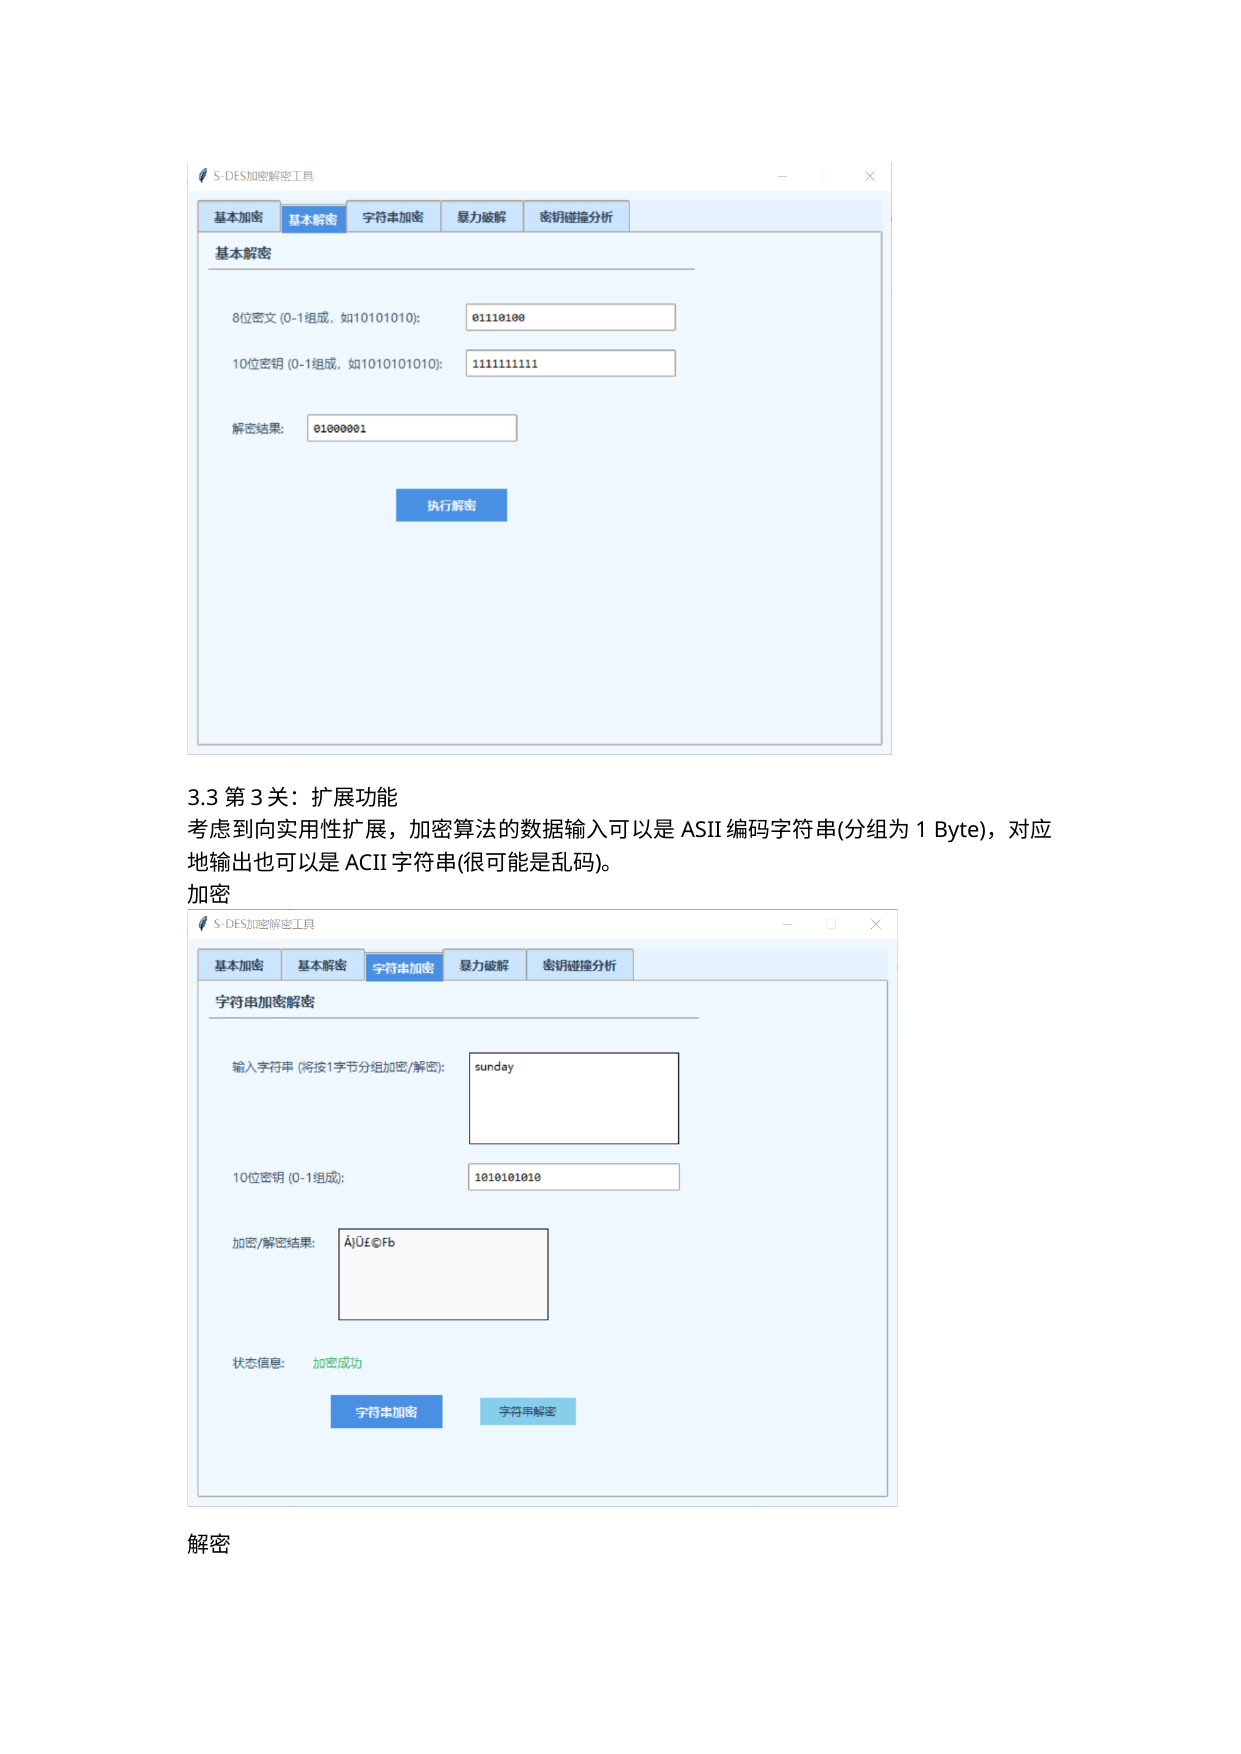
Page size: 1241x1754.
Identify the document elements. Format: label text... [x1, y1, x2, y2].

picture [187, 162, 892, 755]
text 3.3 第3关：扩展功能 [187, 779, 1053, 812]
text 考虑到向实用性扩展，加密算法的数据输入可以是ASII编码字符串(分组为1 Byte)，对应地输出也可以是ACII字符串(很可能是乱码)。 [187, 812, 1053, 877]
text 加密 [187, 877, 1053, 909]
text 解密 [187, 1527, 1053, 1559]
picture [187, 909, 898, 1507]
